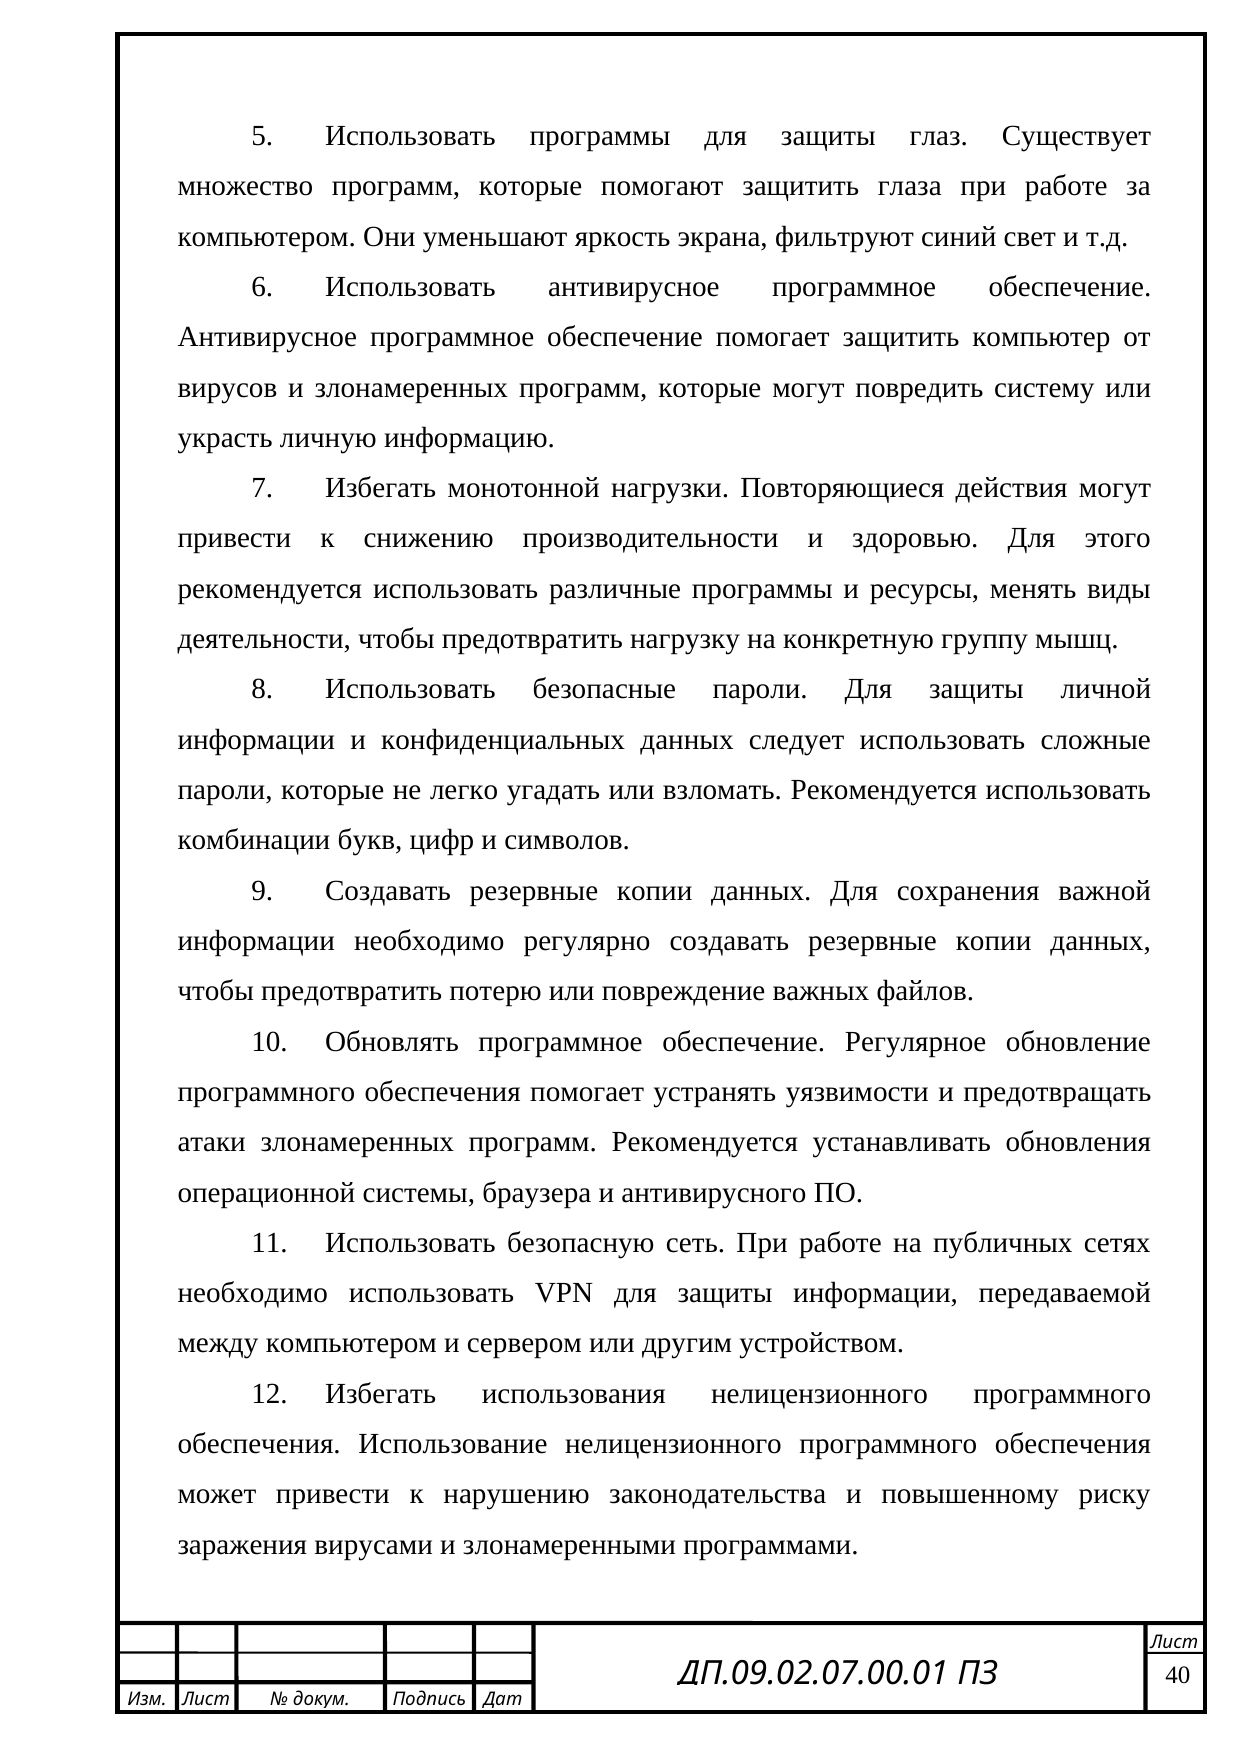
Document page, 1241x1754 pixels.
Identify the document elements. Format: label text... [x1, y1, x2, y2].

list Использовать антивирусное программное обеспечение. Антивирусное программное обеспечение помогает защитить компьютер от вирусов и злонамеренных программ, которые могут повредить систему или украсть личную информацию. [177, 269, 1152, 453]
list Использовать безопасные пароли. Для защиты личной информации и конфиденциальных данных следует использовать сложные пароли, которые не легко угадать или взломать. Рекомендуется использовать комбинации букв, цифр и символов. [177, 672, 1152, 856]
list Использовать программы для защиты глаз. Существует множество программ, которые помогают защитить глаза при работе за компьютером. Они уменьшают яркость экрана, фильтруют синий свет и т.д. [177, 118, 1152, 252]
list Обновлять программное обеспечение. Регулярное обновление программного обеспечения помогает устранять уязвимости и предотвращать атаки злонамеренных программ. Рекомендуется устанавливать обновления операционной системы, браузера и антивирусного ПО. [177, 1024, 1152, 1208]
list Создавать резервные копии данных. Для сохранения важной информации необходимо регулярно создавать резервные копии данных, чтобы предотвратить потерю или повреждение важных файлов. [177, 873, 1152, 1007]
list Избегать монотонной нагрузки. Повторяющиеся действия могут привести к снижению производительности и здоровью. Для этого рекомендуется использовать различные программы и ресурсы, менять виды деятельности, чтобы предотвратить нагрузку на конкретную группу мышц. [177, 470, 1152, 655]
list Избегать использования нелицензионного программного обеспечения. Использование нелицензионного программного обеспечения может привести к нарушению законодательства и повышенному риску заражения вирусами и злонамеренными программами. [177, 1376, 1152, 1560]
list Использовать безопасную сеть. При работе на публичных сетях необходимо использовать VPN для защиты информации, передаваемой между компьютером и сервером или другим устройством. [177, 1225, 1152, 1359]
